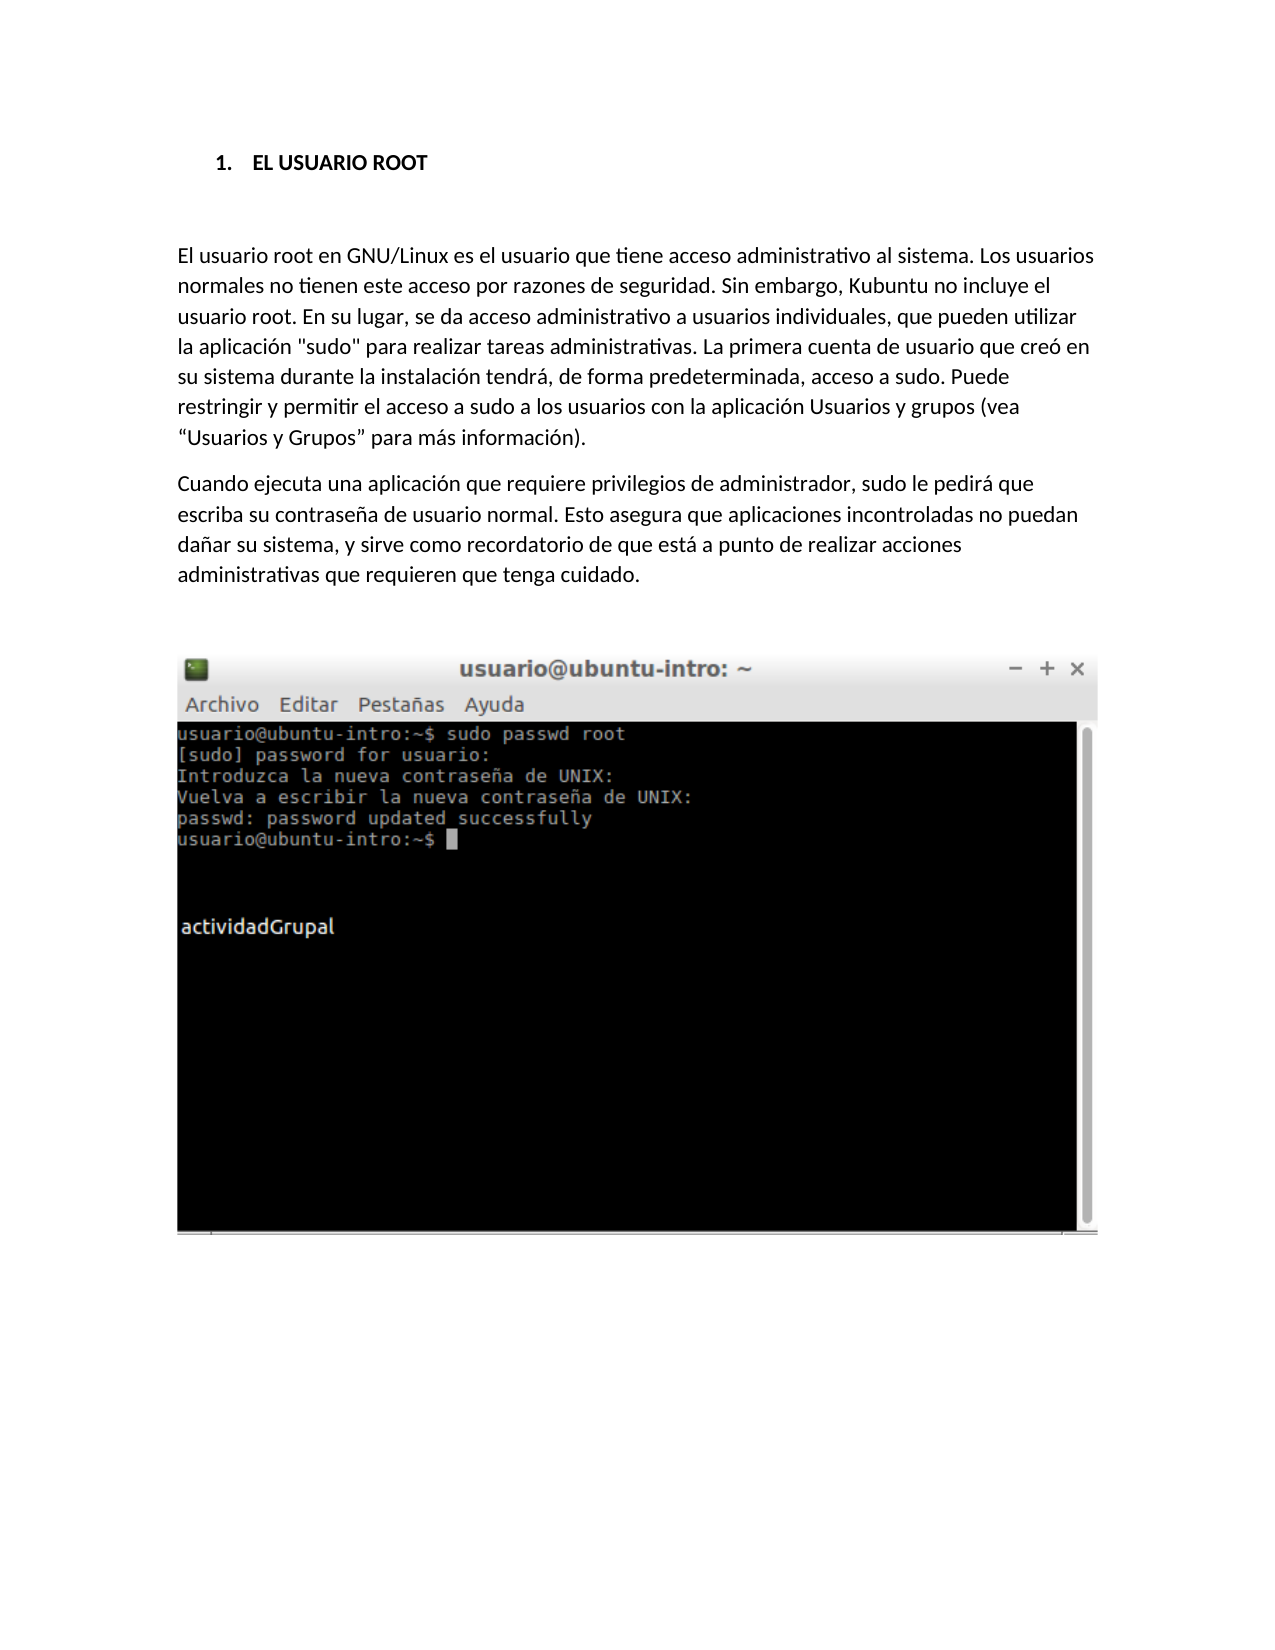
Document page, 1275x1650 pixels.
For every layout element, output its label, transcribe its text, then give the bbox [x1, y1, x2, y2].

text Cuando ejecuta una aplicación que requiere privilegios de administrador, sudo le pedirá que escriba su contraseña de usuario normal. Esto asegura que aplicaciones incontroladas no puedan dañar su sistema, y sirve como recordatorio de que está a punto de realizar acciones administrativas que requieren que tenga cuidado. [177, 469, 1098, 588]
text El usuario root en GNU/Linux es el usuario que tiene acceso administrativo al sistema. Los usuarios normales no tienen este acceso por razones de seguridad. Sin embargo, Kubuntu no incluye el usuario root. En su lugar, se da acceso administrativo a usuarios individuales, que pueden utilizar la aplicación "sudo" para realizar tareas administrativas. La primera cuenta de usuario que creó en su sistema durante la instalación tendrá, de forma predeterminada, acceso a sudo. Puede restringir y permitir el acceso a sudo a los usuarios con la aplicación Usuarios y grupos (vea “Usuarios y Grupos” para más información). [177, 241, 1098, 451]
picture [177, 653, 1098, 1235]
list EL USUARIO ROOT [215, 148, 1098, 176]
